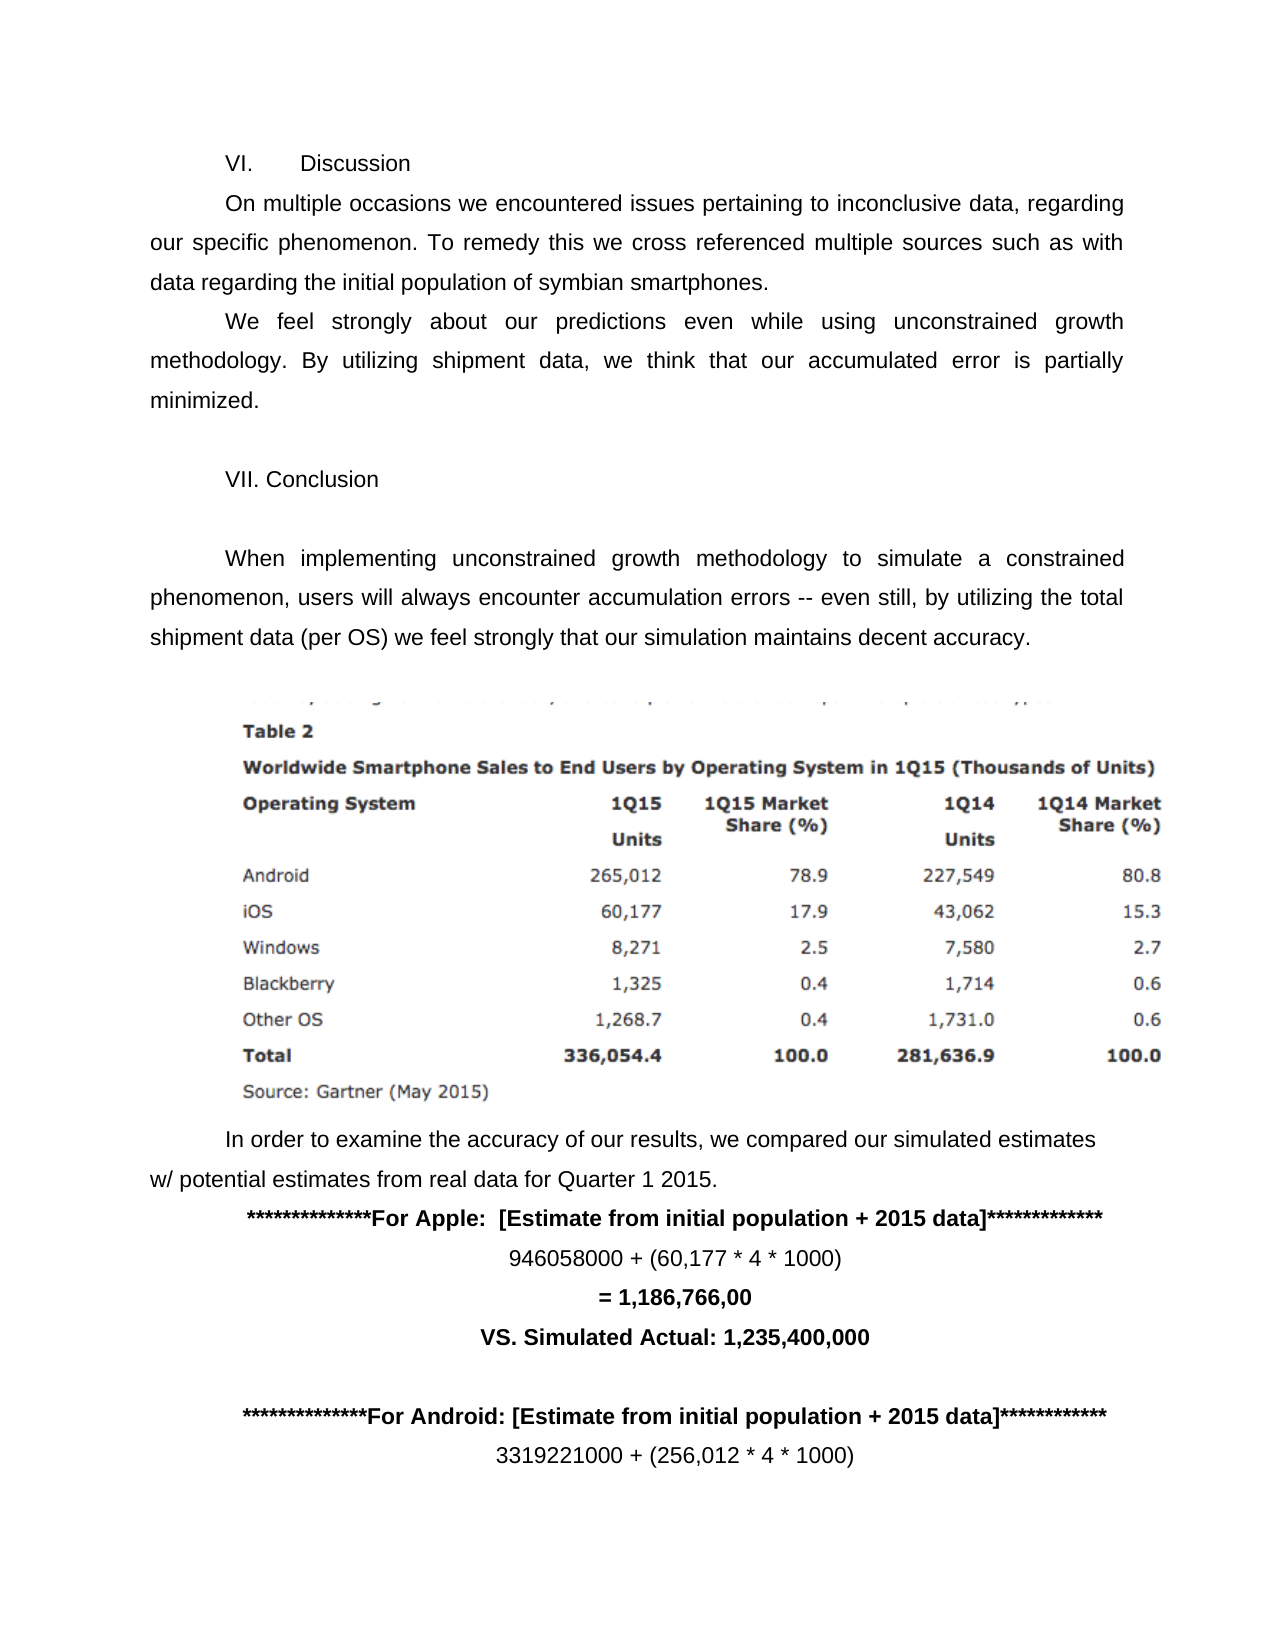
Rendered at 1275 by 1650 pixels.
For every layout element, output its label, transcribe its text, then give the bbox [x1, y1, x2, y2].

text **************For Android: [Estimate from initial population + 2015 data]************ [150, 1403, 1125, 1429]
text VII. Conclusion [150, 466, 1125, 492]
picture [225, 702, 1200, 1114]
text VI. Discussion [150, 150, 1125, 176]
text VS. Simulated Actual: 1,235,400,000 [150, 1324, 1125, 1350]
text We feel strongly about our predictions even while using unconstrained growth methodology. By utilizing shipment data, we think that our accumulated error is partially minimized. [150, 308, 1125, 413]
text In order to examine the accuracy of our results, we compared our simulated estimates w/ potential estimates from real data for Quarter 1 2015. [150, 1126, 1125, 1192]
text = 1,186,766,00 [150, 1284, 1125, 1311]
text 3319221000 + (256,012 * 4 * 1000) [150, 1442, 1125, 1468]
text 946058000 + (60,177 * 4 * 1000) [150, 1245, 1125, 1271]
text When implementing unconstrained growth methodology to simulate a constrained phenomenon, users will always encounter accumulation errors -- even still, by utilizing the total shipment data (per OS) we feel strongly that our simulation maintains decent accuracy. [150, 545, 1125, 650]
text **************For Apple: [Estimate from initial population + 2015 data]************* [150, 1205, 1125, 1232]
text On multiple occasions we encountered issues pertaining to inconclusive data, regarding our specific phenomenon. To remedy this we cross referenced multiple sources such as with data regarding the initial population of symbian smartphones. [150, 189, 1125, 295]
